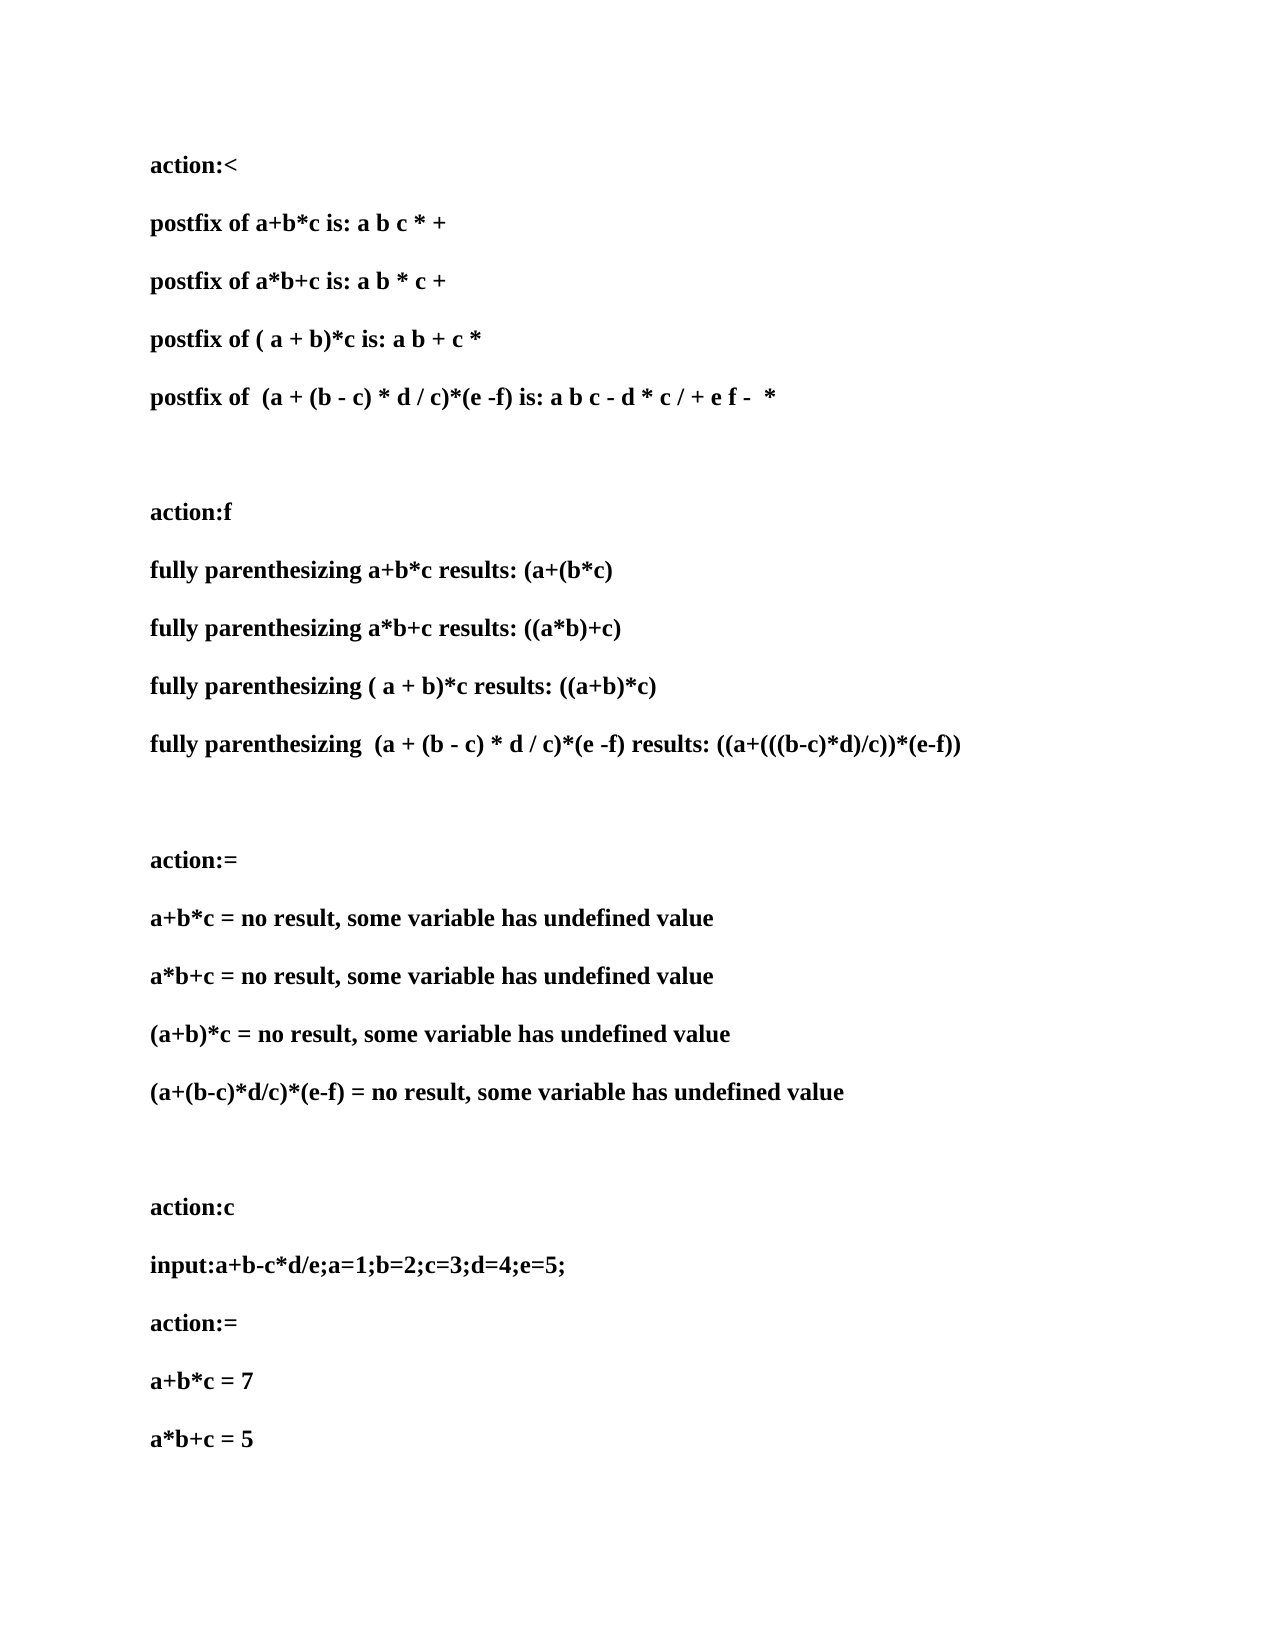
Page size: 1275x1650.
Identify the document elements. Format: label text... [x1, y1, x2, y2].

text postfix of a*b+c is: a b * c + [150, 266, 1125, 294]
text input:a+b-c*d/e;a=1;b=2;c=3;d=4;e=5; [150, 1250, 1125, 1279]
text a+b*c = 7 [150, 1366, 1125, 1395]
text postfix of ( a + b)*c is: a b + c * [150, 324, 1125, 352]
text a*b+c = 5 [150, 1424, 1125, 1453]
text a*b+c = no result, some variable has undefined value [150, 961, 1125, 989]
text a+b*c = no result, some variable has undefined value [150, 903, 1125, 932]
text fully parenthesizing a+b*c results: (a+(b*c) [150, 555, 1125, 584]
text action:= [150, 845, 1125, 874]
text fully parenthesizing ( a + b)*c results: ((a+b)*c) [150, 671, 1125, 700]
text action:= [150, 1308, 1125, 1337]
text action:f [150, 497, 1125, 526]
text action:c [150, 1192, 1125, 1221]
text action:< [150, 150, 1125, 179]
text fully parenthesizing a*b+c results: ((a*b)+c) [150, 613, 1125, 642]
text postfix of (a + (b - c) * d / c)*(e -f) is: a b c - d * c / + e f - * [150, 382, 1125, 410]
text fully parenthesizing (a + (b - c) * d / c)*(e -f) results: ((a+(((b-c)*d)/c))*(e-f)) [150, 729, 1125, 758]
text (a+b)*c = no result, some variable has undefined value [150, 1019, 1125, 1047]
text (a+(b-c)*d/c)*(e-f) = no result, some variable has undefined value [150, 1077, 1125, 1105]
text postfix of a+b*c is: a b c * + [150, 208, 1125, 237]
